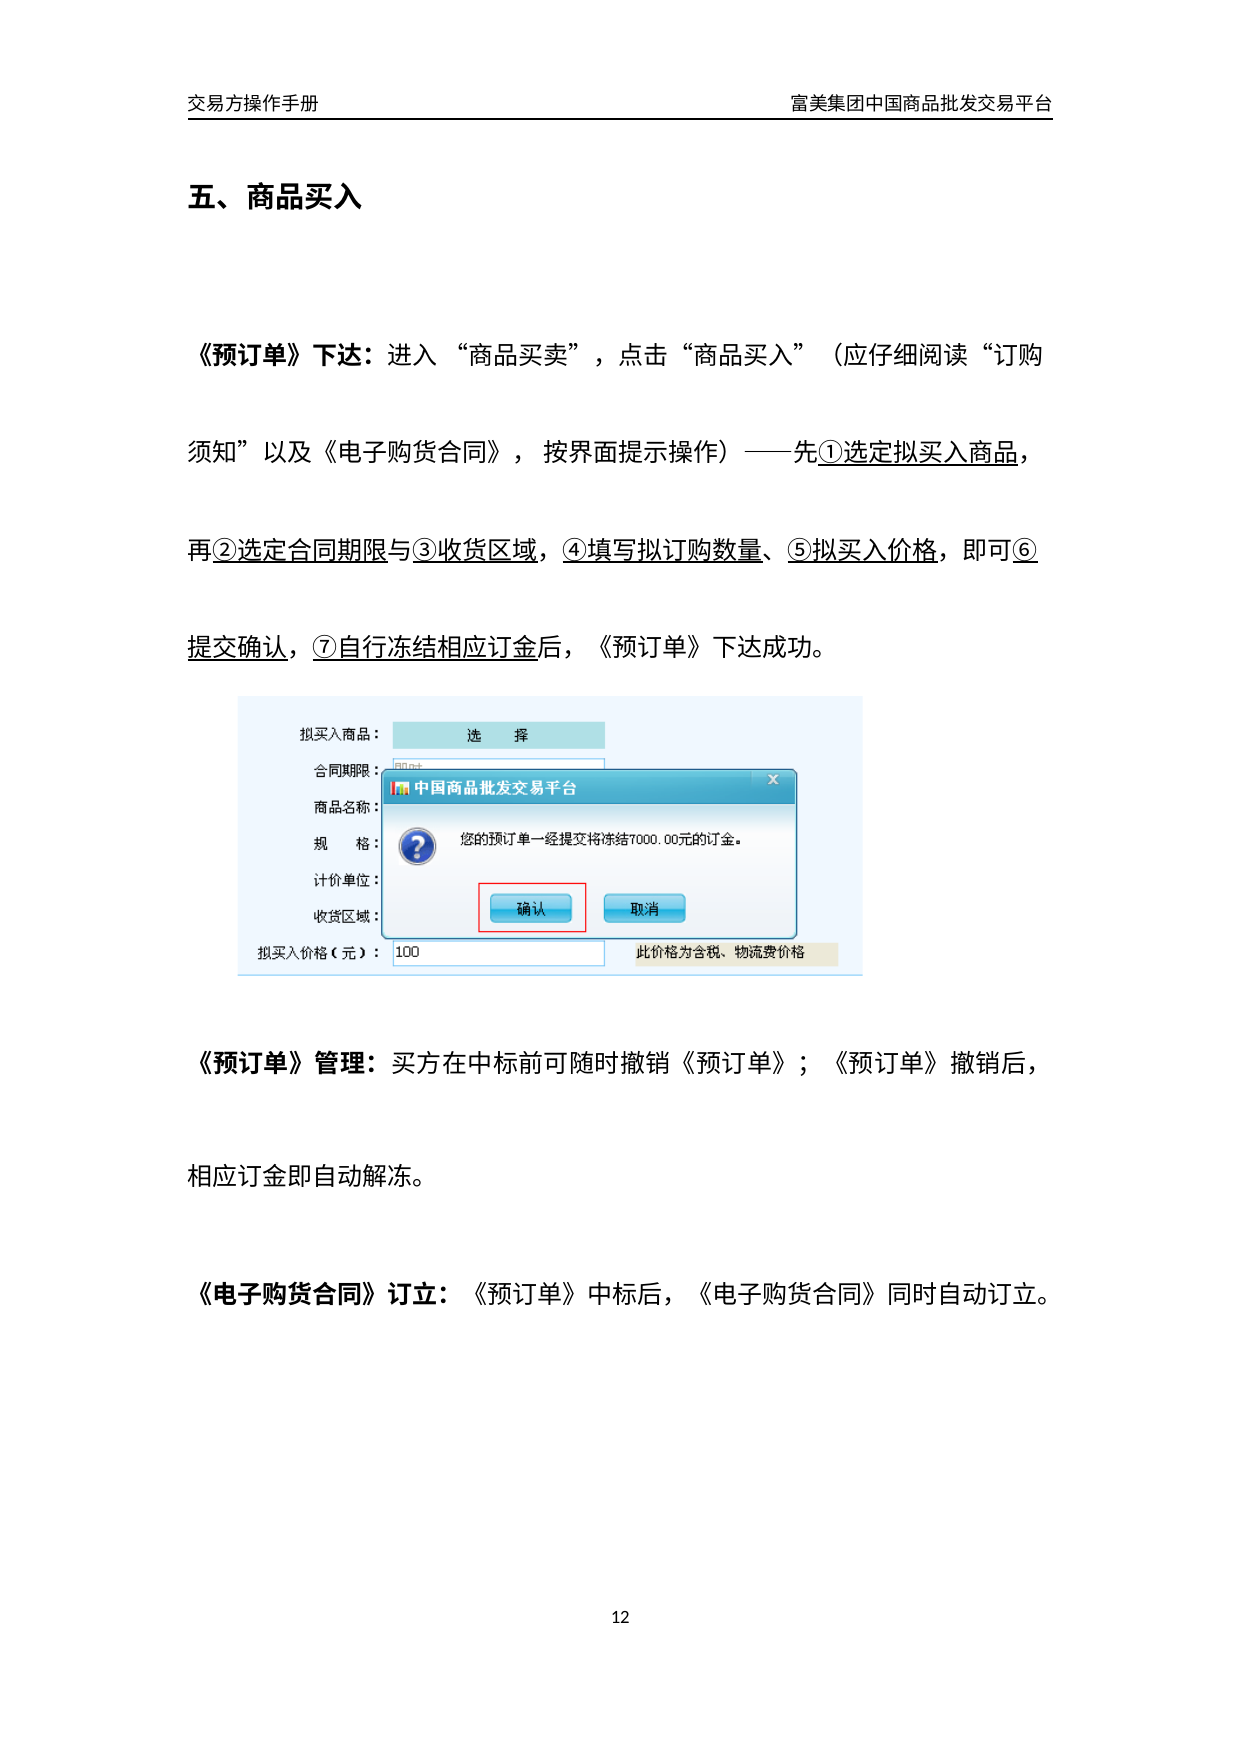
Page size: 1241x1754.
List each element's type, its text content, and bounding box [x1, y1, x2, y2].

subtitle 《预订单》管理：买方在中标前可随时撤销《预订单》；《预订单》撤销后，相应订金即自动解冻。 [187, 1029, 1053, 1207]
list 《预订单》下达：进入 “商品买卖”，点击“商品买入”（应仔细阅读“订购须知”以及《电子购货合同》， 按界面提示操作）——先①选定拟买入商品，再②选定合同期限与③收货区域，④填写拟订购数量、⑤拟买入价格，即可⑥提交确认，⑦自行冻结相应订金后，《预订单》下达成功。 [187, 321, 1053, 678]
picture [237, 696, 863, 977]
subtitle 五、商品买入 [187, 162, 1053, 227]
text 《电子购货合同》订立：《预订单》中标后，《电子购货合同》同时自动订立。 [187, 1260, 1053, 1325]
